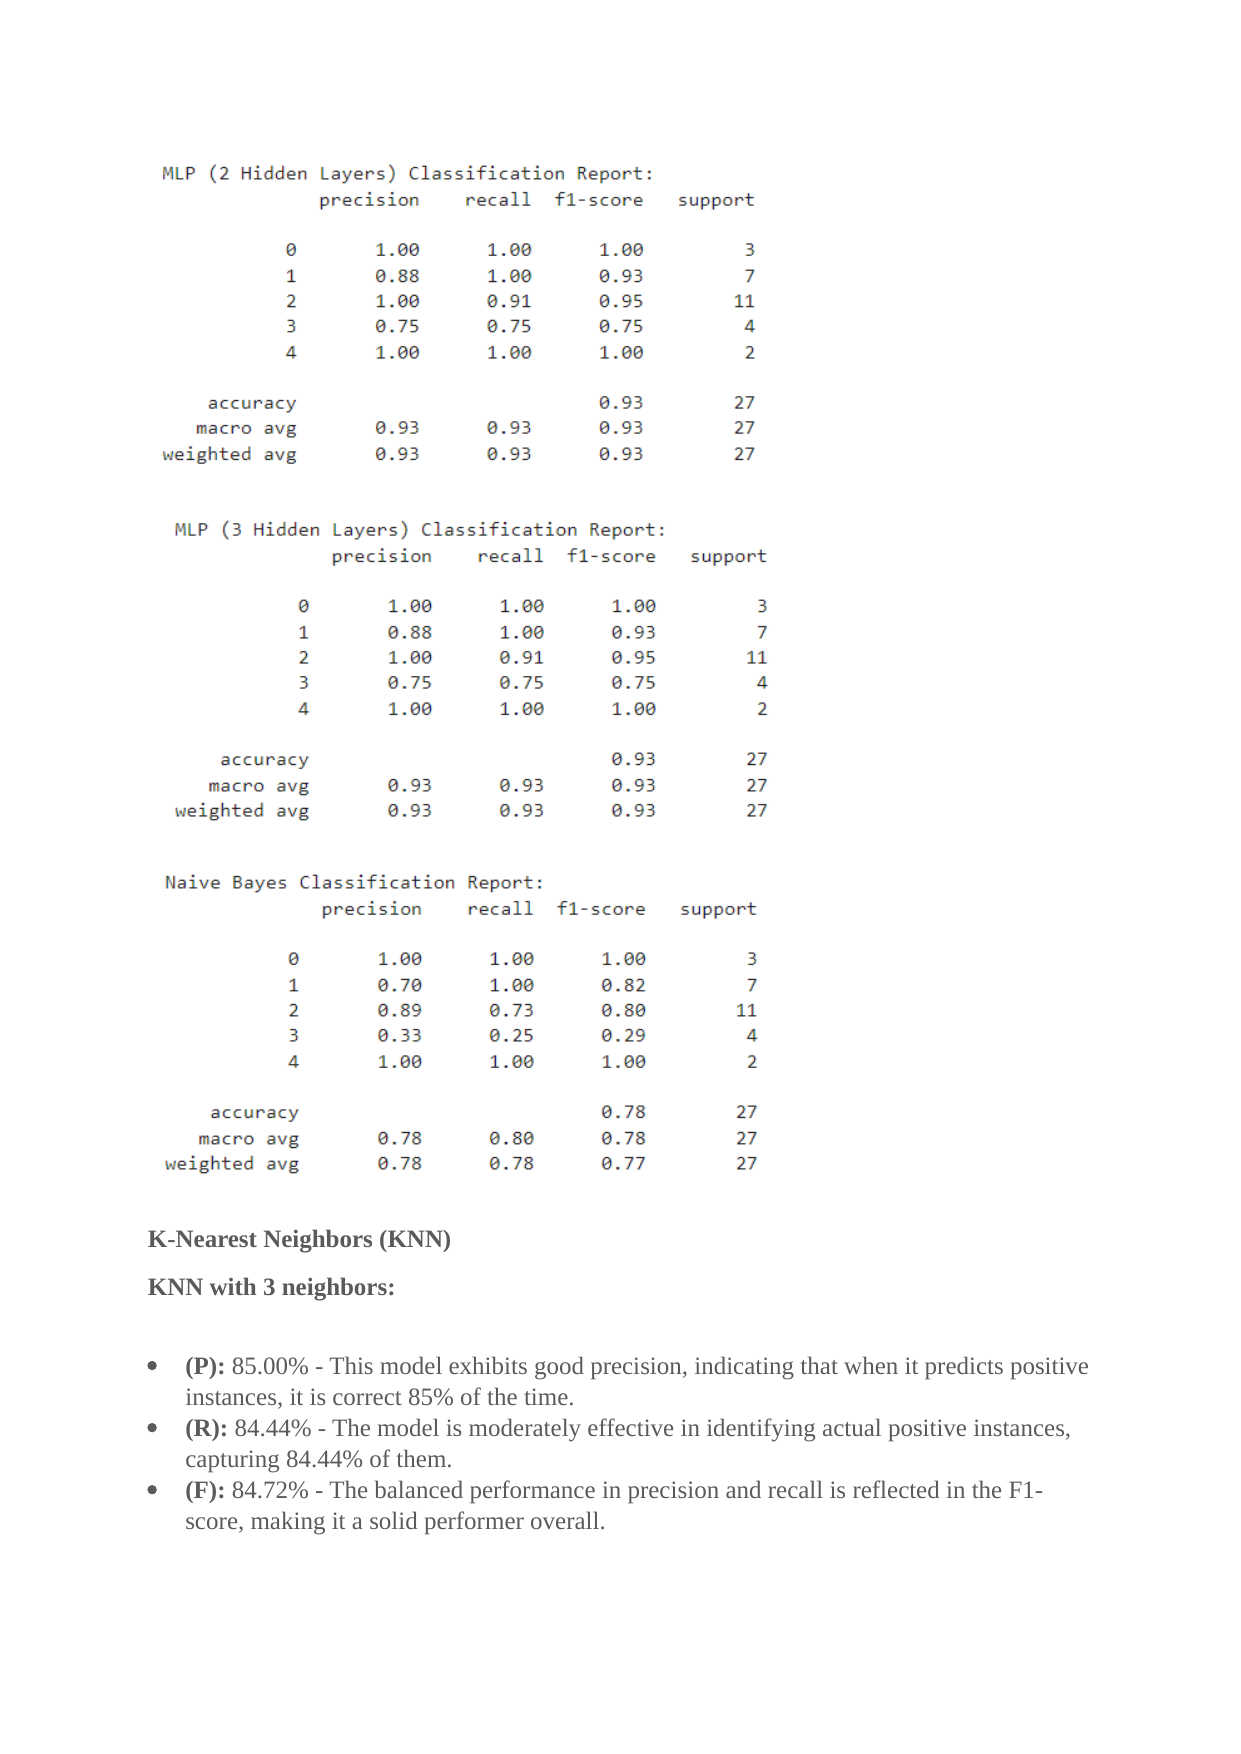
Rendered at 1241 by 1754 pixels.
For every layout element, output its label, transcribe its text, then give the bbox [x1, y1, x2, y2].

list (R): 84.44% - The model is moderately effective in identifying actual positive instances, capturing 84.44% of them. [148, 1413, 1093, 1473]
picture [147, 147, 802, 489]
picture [147, 861, 813, 1206]
text KNN with 3 neighbors: [148, 1272, 1093, 1332]
list (F): 84.72% - The balanced performance in precision and recall is reflected in the F1-score, making it a solid performer overall. [148, 1475, 1093, 1535]
list (P): 85.00% - This model exhibits good precision, indicating that when it predicts positive instances, it is correct 85% of the time. [148, 1351, 1093, 1411]
picture [147, 507, 837, 843]
text K-Nearest Neighbors (KNN) [148, 1224, 1093, 1253]
